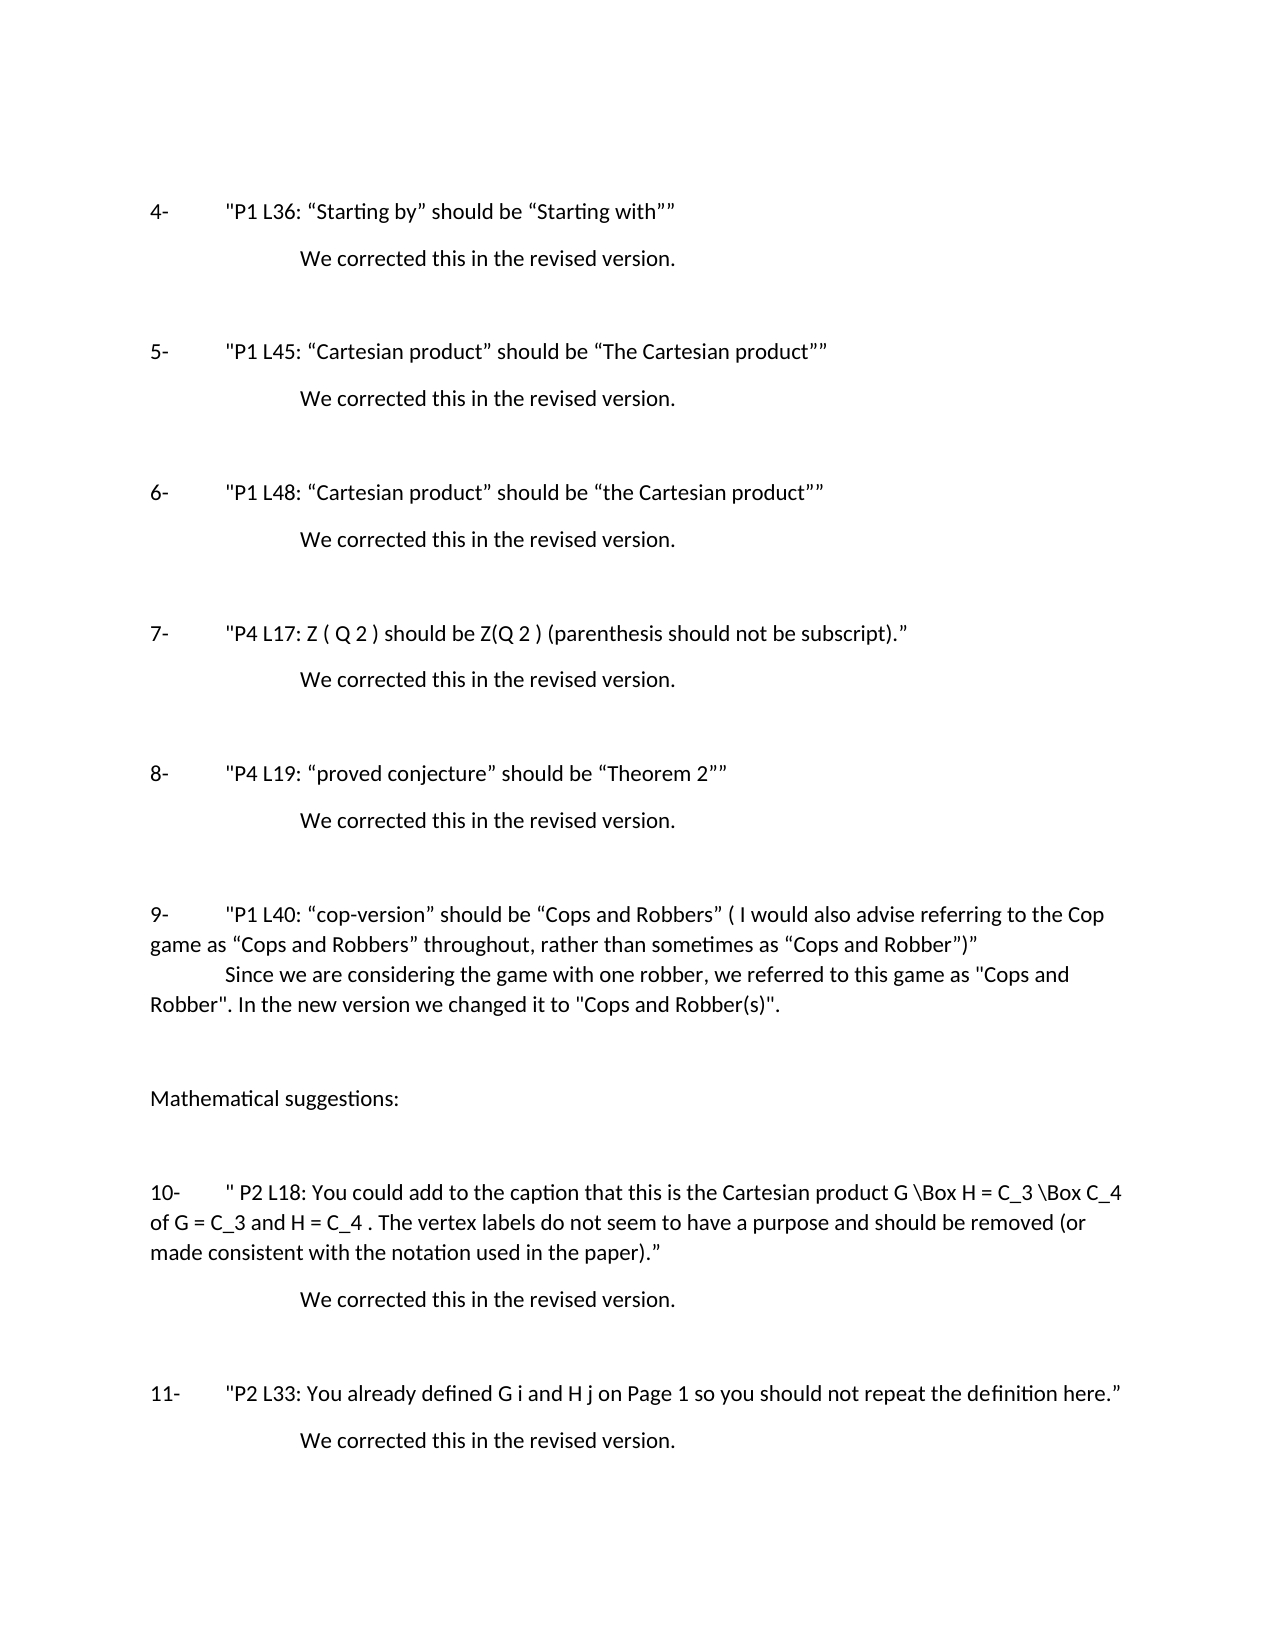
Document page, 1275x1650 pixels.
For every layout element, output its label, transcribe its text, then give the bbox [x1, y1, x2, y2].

text 4- "P1 L36: “Starting by” should be “Starting with”” [150, 197, 1125, 225]
text We corrected this in the revised version. [150, 1426, 1125, 1454]
text Mathematical suggestions: [150, 1084, 1125, 1112]
text We corrected this in the revised version. [150, 525, 1125, 553]
text 11- "P2 L33: You already deﬁned G i and H j on Page 1 so you should not repeat the deﬁnition here.” [150, 1379, 1125, 1407]
text 5- "P1 L45: “Cartesian product” should be “The Cartesian product”” [150, 337, 1125, 366]
text 6- "P1 L48: “Cartesian product” should be “the Cartesian product”” [150, 478, 1125, 506]
text We corrected this in the revised version. [150, 1285, 1125, 1313]
text 10- " P2 L18: You could add to the caption that this is the Cartesian product G \Box H = C_3 \Box C_4 of G = C_3 and H = C_4 . The vertex labels do not seem to have a purpose and should be removed (or made consistent with the notation used in the paper).” [150, 1178, 1125, 1267]
text 9- "P1 L40: “cop-version” should be “Cops and Robbers” ( I would also advise referring to the Cop game as “Cops and Robbers” throughout, rather than sometimes as “Cops and Robber”)” Since we are considering the game with one robber, we referred to this game as "Cops and Robber". In the new version we changed it to "Cops and Robber(s)". [150, 900, 1125, 1019]
text We corrected this in the revised version. [150, 666, 1125, 694]
text We corrected this in the revised version. [150, 806, 1125, 834]
text We corrected this in the revised version. [150, 384, 1125, 412]
text 8- "P4 L19: “proved conjecture” should be “Theorem 2”” [150, 759, 1125, 787]
text We corrected this in the revised version. [150, 244, 1125, 272]
text 7- "P4 L17: Z ( Q 2 ) should be Z(Q 2 ) (parenthesis should not be subscript).” [150, 619, 1125, 647]
